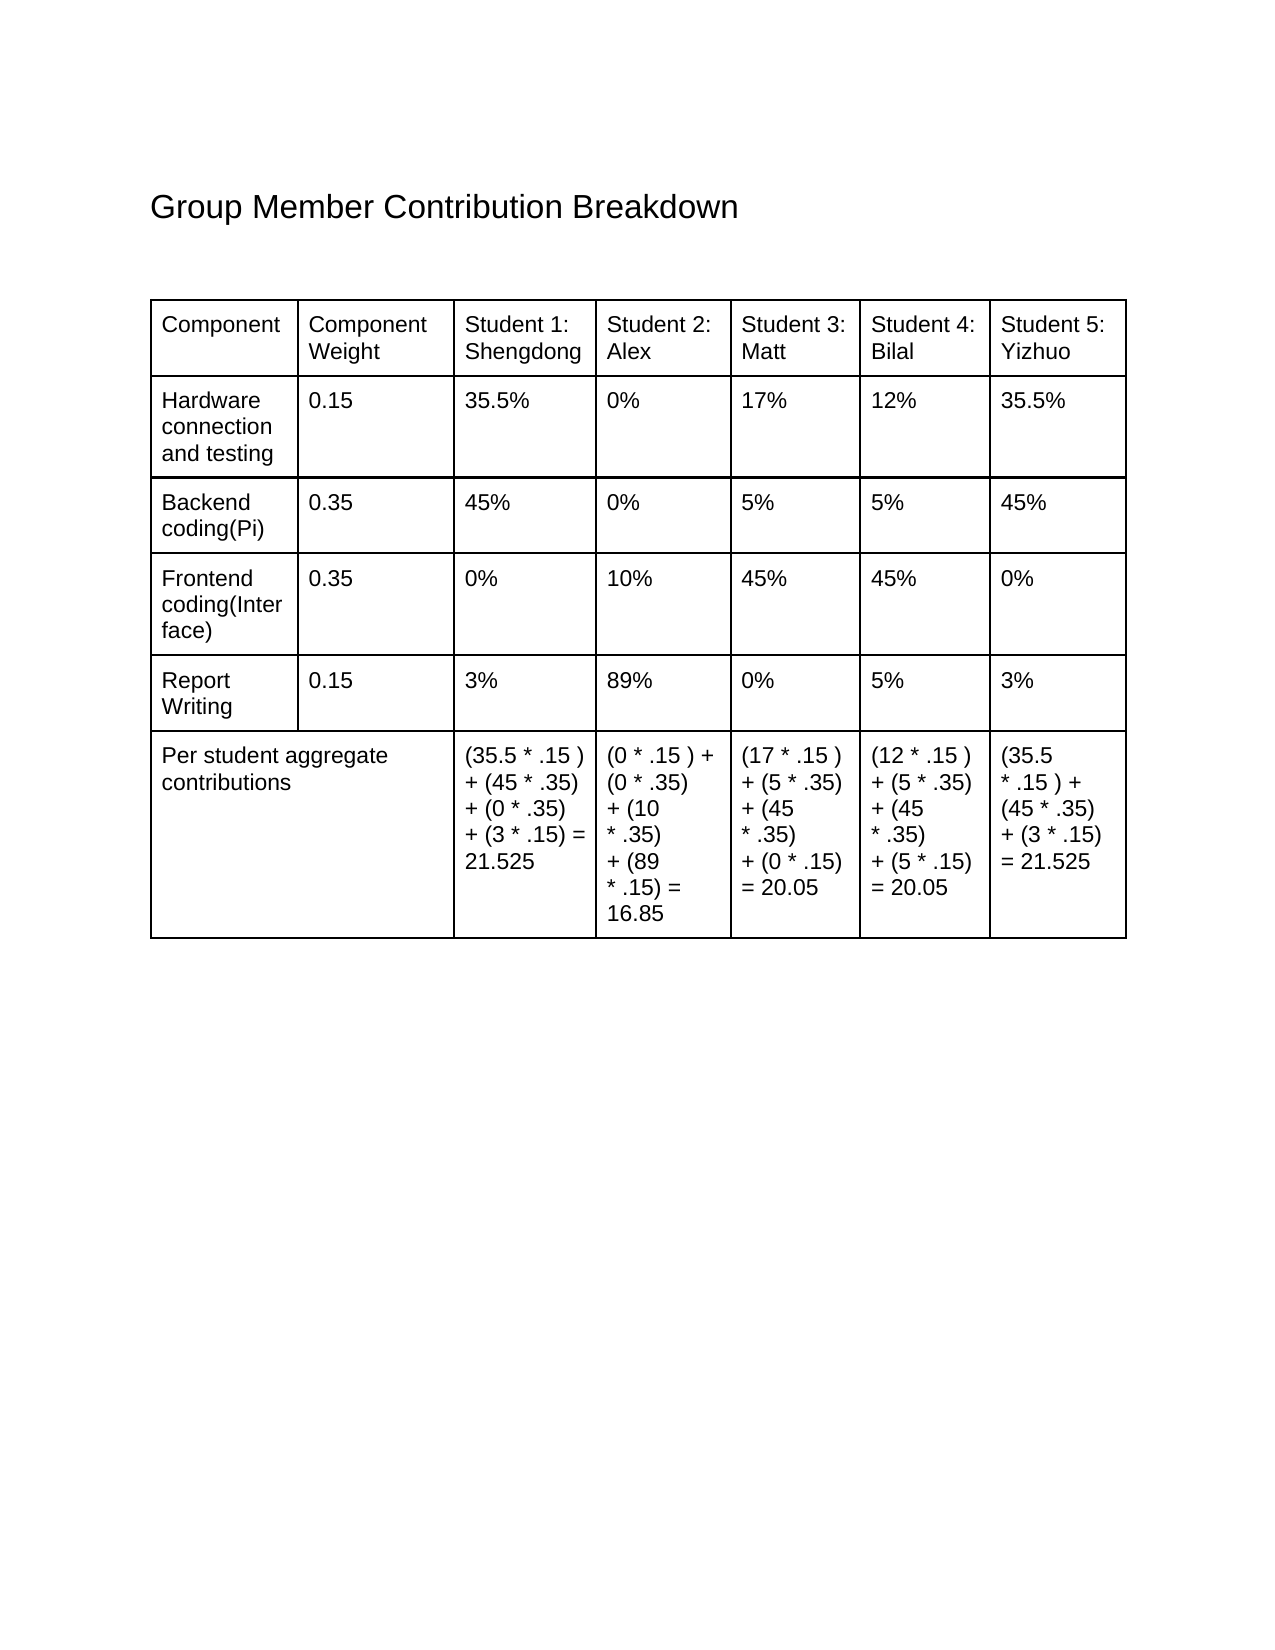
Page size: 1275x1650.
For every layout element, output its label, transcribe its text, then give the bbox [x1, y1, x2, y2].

table_cell 45% [991, 479, 1125, 552]
table_cell 45% [732, 554, 859, 654]
table_cell 45% [455, 479, 595, 552]
table_header Component [152, 301, 297, 374]
table_cell 0% [597, 479, 730, 552]
table_cell 17% [732, 377, 859, 476]
table_cell (12 * .15 ) + (5 * .35) + (45 * .35) + (5 * .15) = 20.05 [861, 732, 989, 937]
table_header Student 4: Bilal [861, 301, 989, 374]
table_cell 45% [861, 554, 989, 654]
table_cell (0 * .15 ) + (0 * .35) + (10 * .35) + (89 * .15) = 16.85 [597, 732, 730, 937]
table_cell 5% [861, 656, 989, 730]
table_cell 0% [455, 554, 595, 654]
table_cell 0% [732, 656, 859, 730]
table_cell (35.5 * .15 ) + (45 * .35) + (0 * .35) + (3 * .15) = 21.525 [455, 732, 595, 937]
table_cell 0.35 [299, 554, 453, 654]
table_cell Report Writing [152, 656, 297, 730]
table_cell 0% [991, 554, 1125, 654]
table_cell 35.5% [991, 377, 1125, 476]
table_cell 10% [597, 554, 730, 654]
table_cell (17 * .15 ) + (5 * .35) + (45 * .35) + (0 * .15) = 20.05 [732, 732, 859, 937]
table_cell 0.15 [299, 377, 453, 476]
table_cell Hardware connection and testing [152, 377, 297, 476]
table_cell 3% [455, 656, 595, 730]
table_cell Backend coding(Pi) [152, 479, 297, 552]
table_cell 3% [991, 656, 1125, 730]
table_cell 12% [861, 377, 989, 476]
table_cell 5% [732, 479, 859, 552]
table_cell 5% [861, 479, 989, 552]
table_cell 0.15 [299, 656, 453, 730]
table_cell 35.5% [455, 377, 595, 476]
table_cell 0.35 [299, 479, 453, 552]
table_cell (35.5 * .15 ) + (45 * .35) + (3 * .15) = 21.525 [991, 732, 1125, 937]
table_cell Frontend coding(Interface) [152, 554, 297, 654]
subtitle Group Member Contribution Breakdown [150, 187, 1125, 226]
table_header Student 3: Matt [732, 301, 859, 374]
table_cell 89% [597, 656, 730, 730]
table_header Student 1: Shengdong [455, 301, 595, 374]
table_cell Per student aggregate contributions [152, 732, 453, 937]
table_header Component Weight [299, 301, 453, 374]
table_header Student 5: Yizhuo [991, 301, 1125, 374]
table_cell 0% [597, 377, 730, 476]
table_header Student 2: Alex [597, 301, 730, 374]
